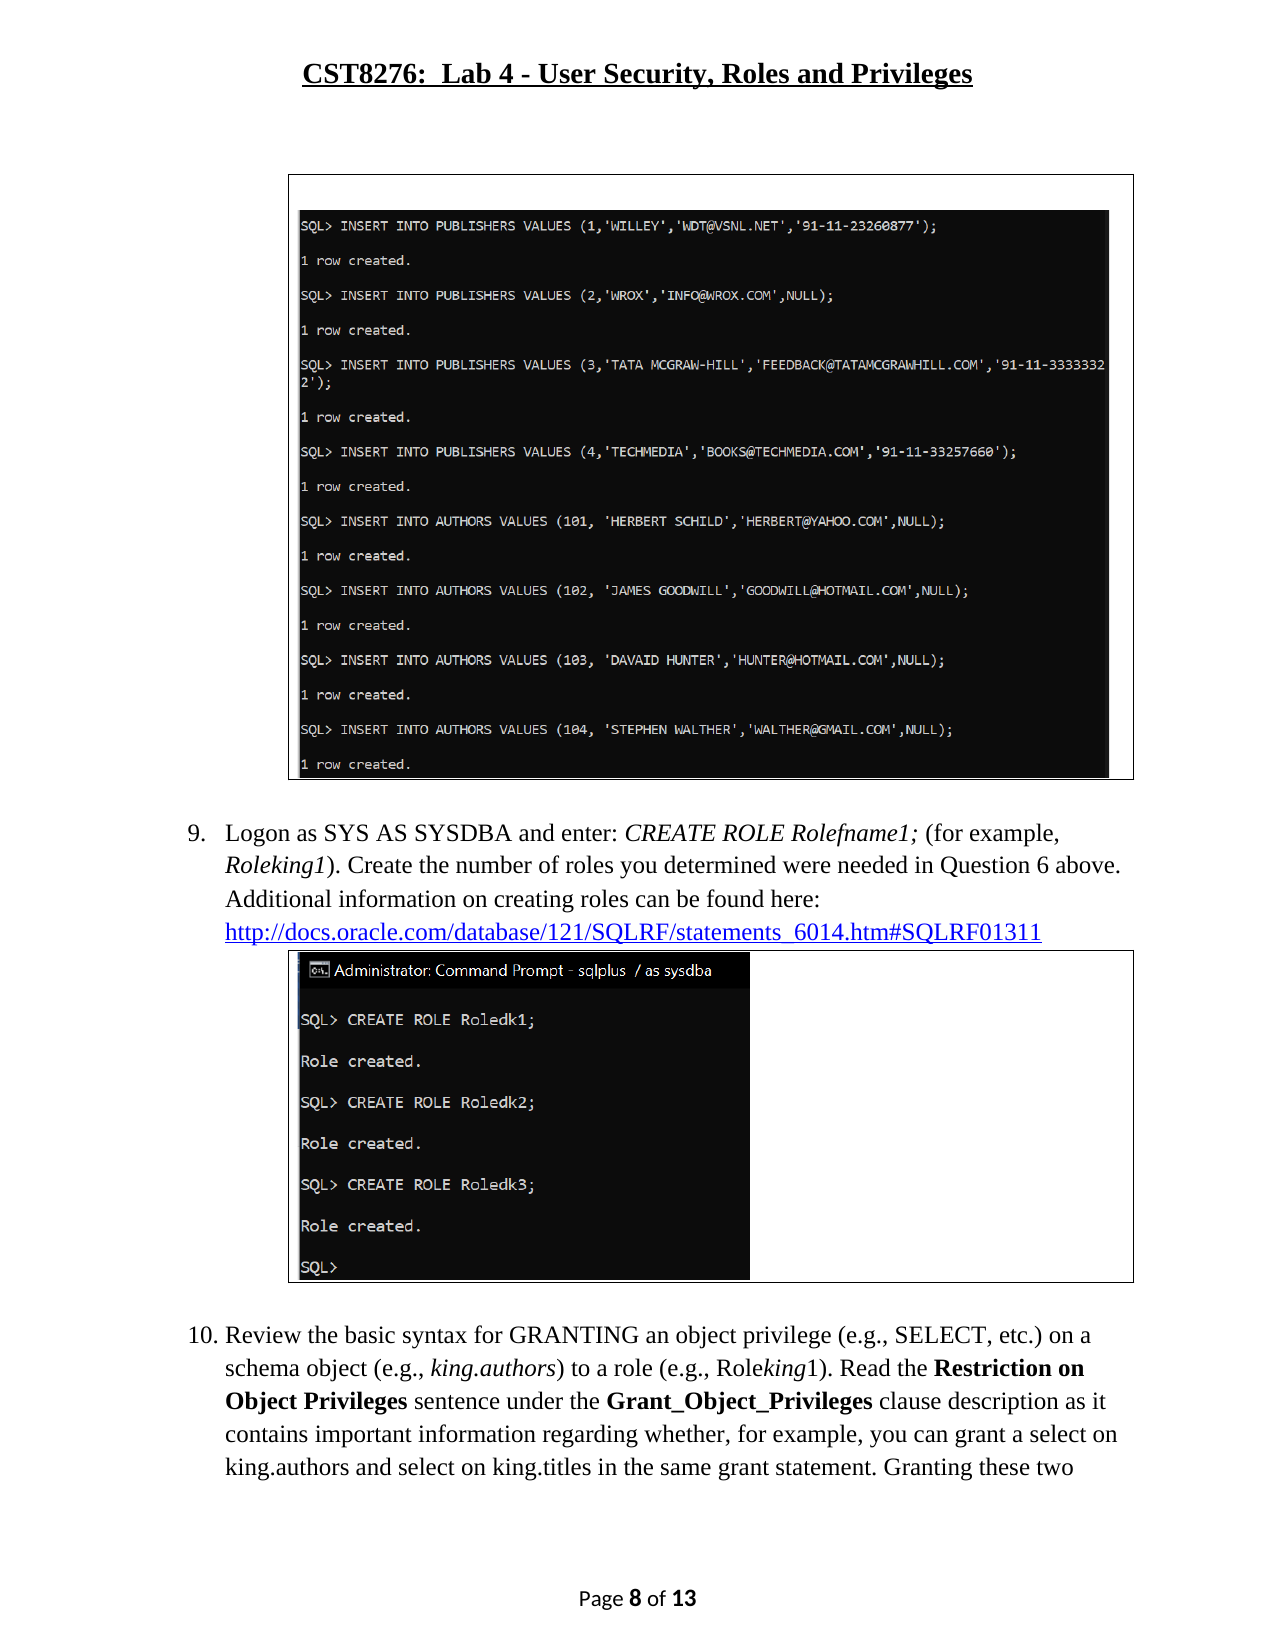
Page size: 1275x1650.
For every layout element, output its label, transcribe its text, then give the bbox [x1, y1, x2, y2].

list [187, 1320, 1125, 1481]
picture [297, 210, 1110, 778]
list Logon as SYS AS SYSDBA and enter: CREATE ROLE Rolefname1; (for example, Roleking1). Create the number of roles you determined were needed in Question 6 above. Additional information on creating roles can be found here: http://docs.oracle.com/database/121/SQLRF/statements_6014.htm#SQLRF01311 [187, 818, 1125, 945]
picture [297, 952, 750, 1280]
